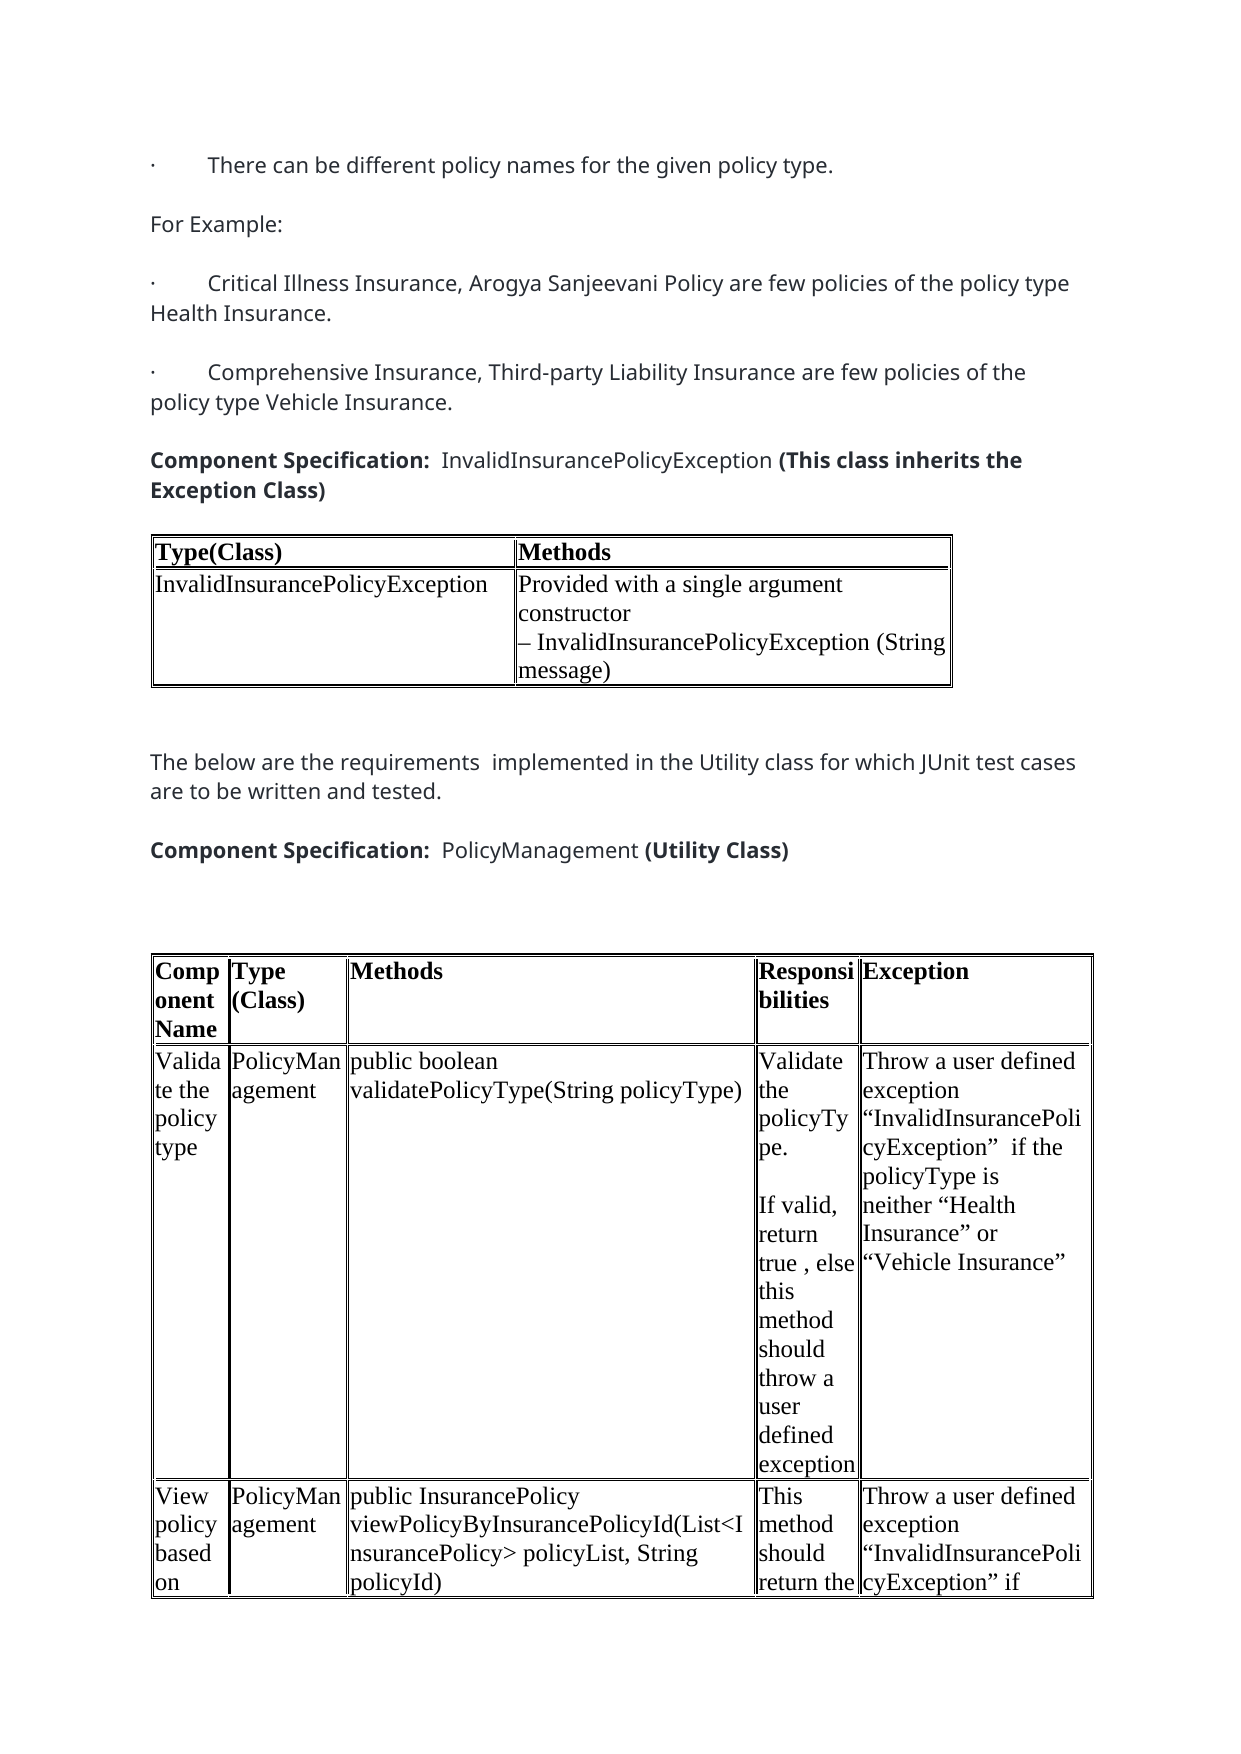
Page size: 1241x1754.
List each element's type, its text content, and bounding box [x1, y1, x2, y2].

table_header Methods [348, 955, 756, 1043]
text · Comprehensive Insurance, Third-party Liability Insurance are few policies of the policy type Vehicle Insurance. [150, 357, 1090, 416]
text · Critical Illness Insurance, Arogya Sanjeevani Policy are few policies of the policy type Health Insurance. [150, 268, 1090, 327]
table_cell Throw a user defined exception “InvalidInsurancePolicyException” if the policyType is neither “Health Insurance” or “Vehicle Insurance” [860, 1043, 1092, 1478]
table_cell public boolean validatePolicyType(String policyType) [349, 1046, 754, 1478]
text For Example: [150, 209, 1090, 239]
table_cell Provided with a single argument constructor – InvalidInsurancePolicyException (String message) [516, 566, 950, 684]
text Component Specification: PolicyManagement (Utility Class) [150, 835, 1090, 865]
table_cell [152, 1478, 229, 1596]
table_header Responsibilities [756, 955, 860, 1043]
table_header Type (Class) [229, 957, 348, 1043]
table_cell PolicyManagement [229, 1481, 348, 1596]
table_cell PolicyManagement [231, 1046, 346, 1478]
table_header Methods [516, 538, 950, 566]
text The below are the requirements implemented in the Utility class for which JUnit test cases are to be written and tested. [150, 747, 1090, 806]
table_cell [348, 1478, 756, 1596]
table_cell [860, 1478, 1092, 1596]
table_cell Validate the policy type [152, 1043, 229, 1478]
table_cell InvalidInsurancePolicyException [154, 566, 516, 684]
table_header Type(Class) [154, 538, 516, 566]
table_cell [756, 1478, 860, 1596]
table_header Component Name [154, 955, 229, 1043]
table_header Exception [860, 957, 1091, 1043]
text Component Specification: InvalidInsurancePolicyException (This class inherits the Exception Class) [150, 445, 1090, 505]
text · There can be different policy names for the given policy type. [150, 150, 1090, 180]
table_cell Validate the policyType. If valid, return true , else this method should throw a user defined exception [758, 1046, 858, 1478]
